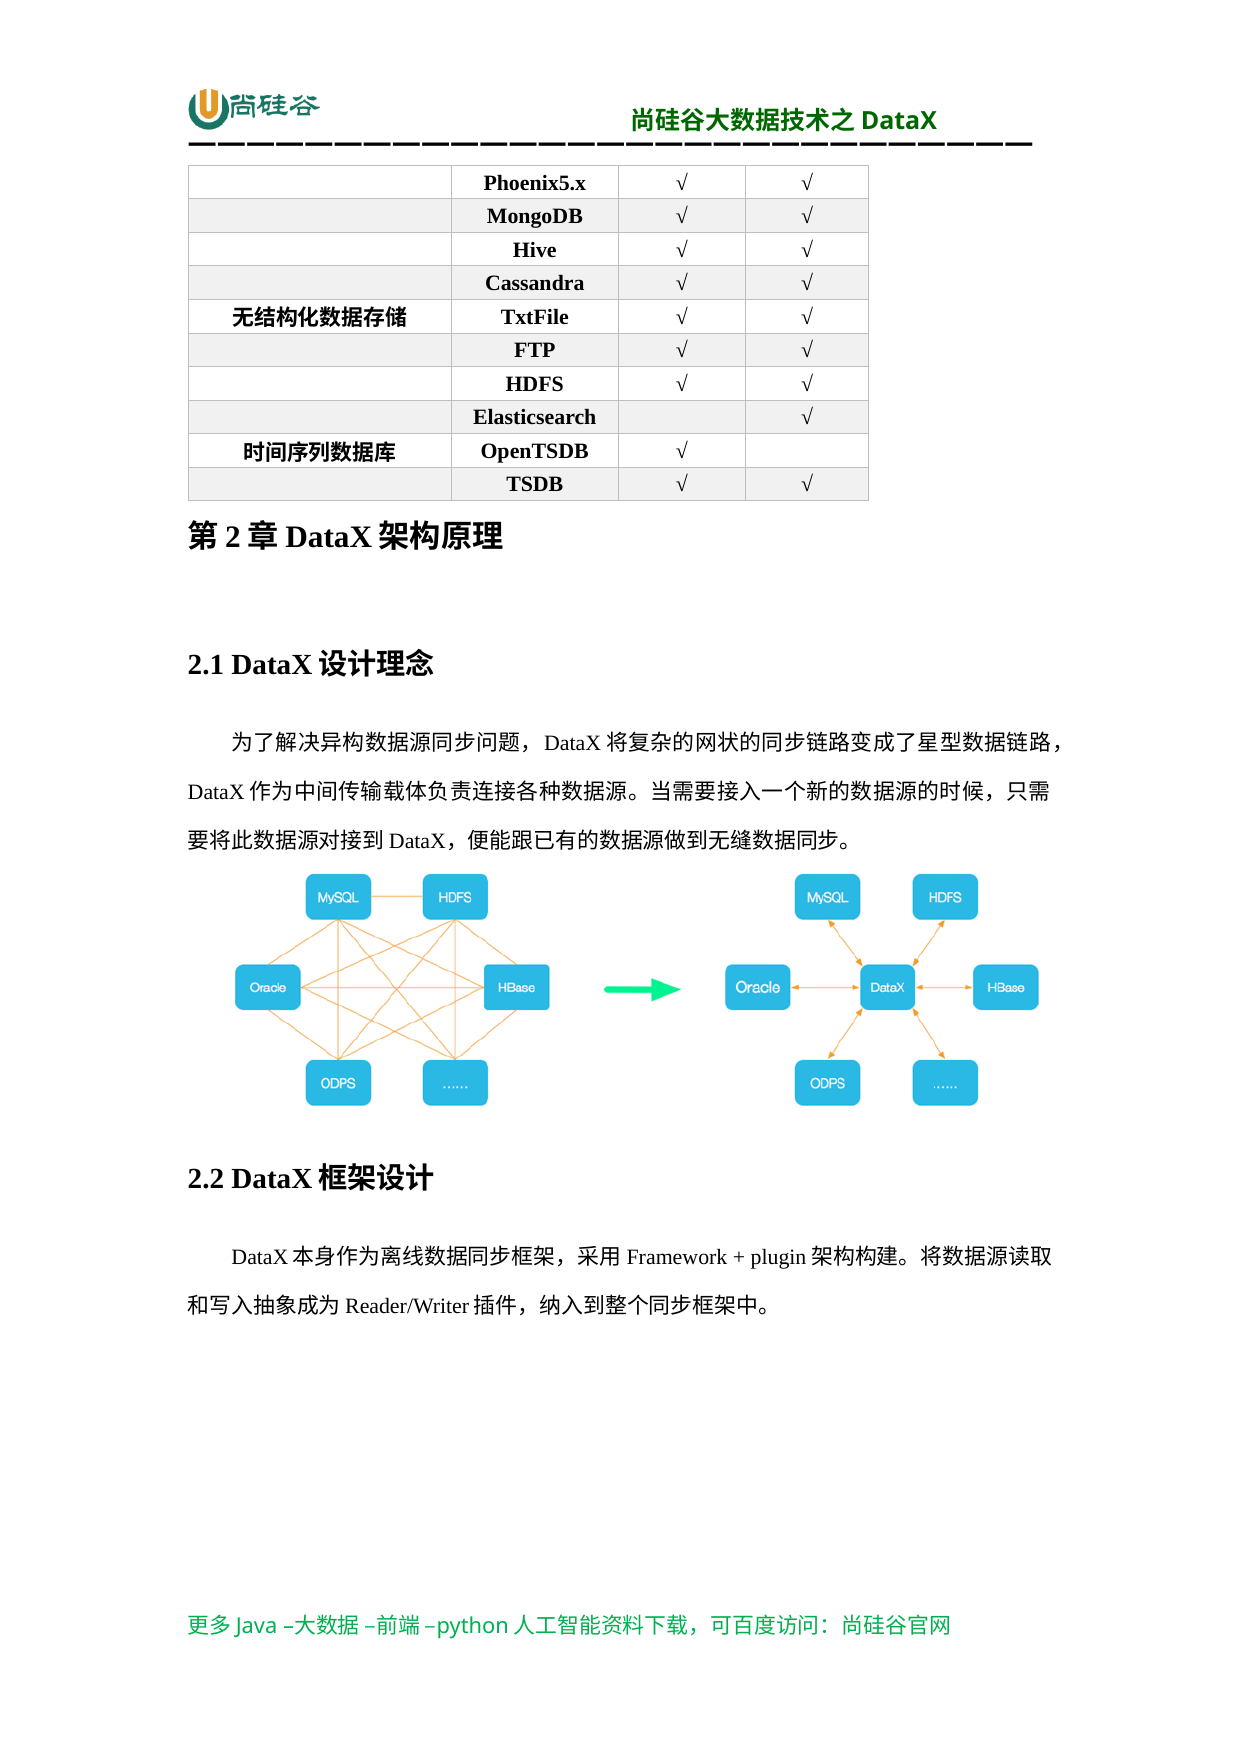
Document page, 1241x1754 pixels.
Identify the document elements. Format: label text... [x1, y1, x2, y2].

picture [187, 88, 320, 130]
table_cell Elasticsearch [452, 401, 618, 433]
table_cell Hive [452, 233, 618, 265]
table_cell [189, 468, 451, 500]
picture [231, 870, 1046, 1108]
subtitle 2.1 DataX设计理念 [187, 629, 1053, 694]
subtitle 第2章 DataX架构原理 [187, 501, 1053, 566]
table_cell 无结构化数据存储 [189, 300, 451, 332]
table_cell √ [746, 300, 868, 332]
table_cell √ [619, 266, 745, 299]
table_cell [189, 233, 451, 265]
table_cell √ [619, 199, 745, 232]
table_cell √ [746, 334, 868, 366]
table_cell [189, 266, 451, 299]
table_cell [746, 434, 868, 467]
table_cell [189, 367, 451, 399]
table_cell √ [746, 266, 868, 299]
table_cell [189, 401, 451, 433]
table_cell HDFS [452, 367, 618, 399]
table_cell Phoenix5.x [452, 166, 618, 198]
subtitle 2.2 DataX框架设计 [187, 1143, 1053, 1208]
table_cell √ [746, 199, 868, 232]
table_cell MongoDB [452, 199, 618, 232]
table_cell √ [746, 367, 868, 399]
table_cell √ [619, 233, 745, 265]
table_cell √ [746, 468, 868, 500]
table_cell √ [619, 468, 745, 500]
table_cell [189, 199, 451, 232]
table_cell TxtFile [452, 300, 618, 332]
table_cell Cassandra [452, 266, 618, 299]
table_cell √ [619, 166, 745, 198]
table_cell [189, 166, 451, 198]
text 为了解决异构数据源同步问题，DataX将复杂的网状的同步链路变成了星型数据链路，DataX作为中间传输载体负责连接各种数据源。当需要接入一个新的数据源的时候，只需要将此数据源对接到DataX，便能跟已有的数据源做到无缝数据同步。 [187, 725, 1053, 855]
text DataX本身作为离线数据同步框架，采用Framework + plugin架构构建。将数据源读取和写入抽象成为Reader/Writer插件，纳入到整个同步框架中。 [187, 1239, 1053, 1320]
table_cell TSDB [452, 468, 618, 500]
table_cell √ [746, 401, 868, 433]
table_cell [619, 401, 745, 433]
table_cell √ [746, 166, 868, 198]
table_cell OpenTSDB [452, 434, 618, 467]
table_cell FTP [452, 334, 618, 366]
table_cell √ [619, 300, 745, 332]
table_cell √ [746, 233, 868, 265]
table_cell √ [619, 434, 745, 467]
table_cell 时间序列数据库 [189, 434, 451, 467]
table_cell [189, 334, 451, 366]
table_cell √ [619, 367, 745, 399]
table_cell √ [619, 334, 745, 366]
